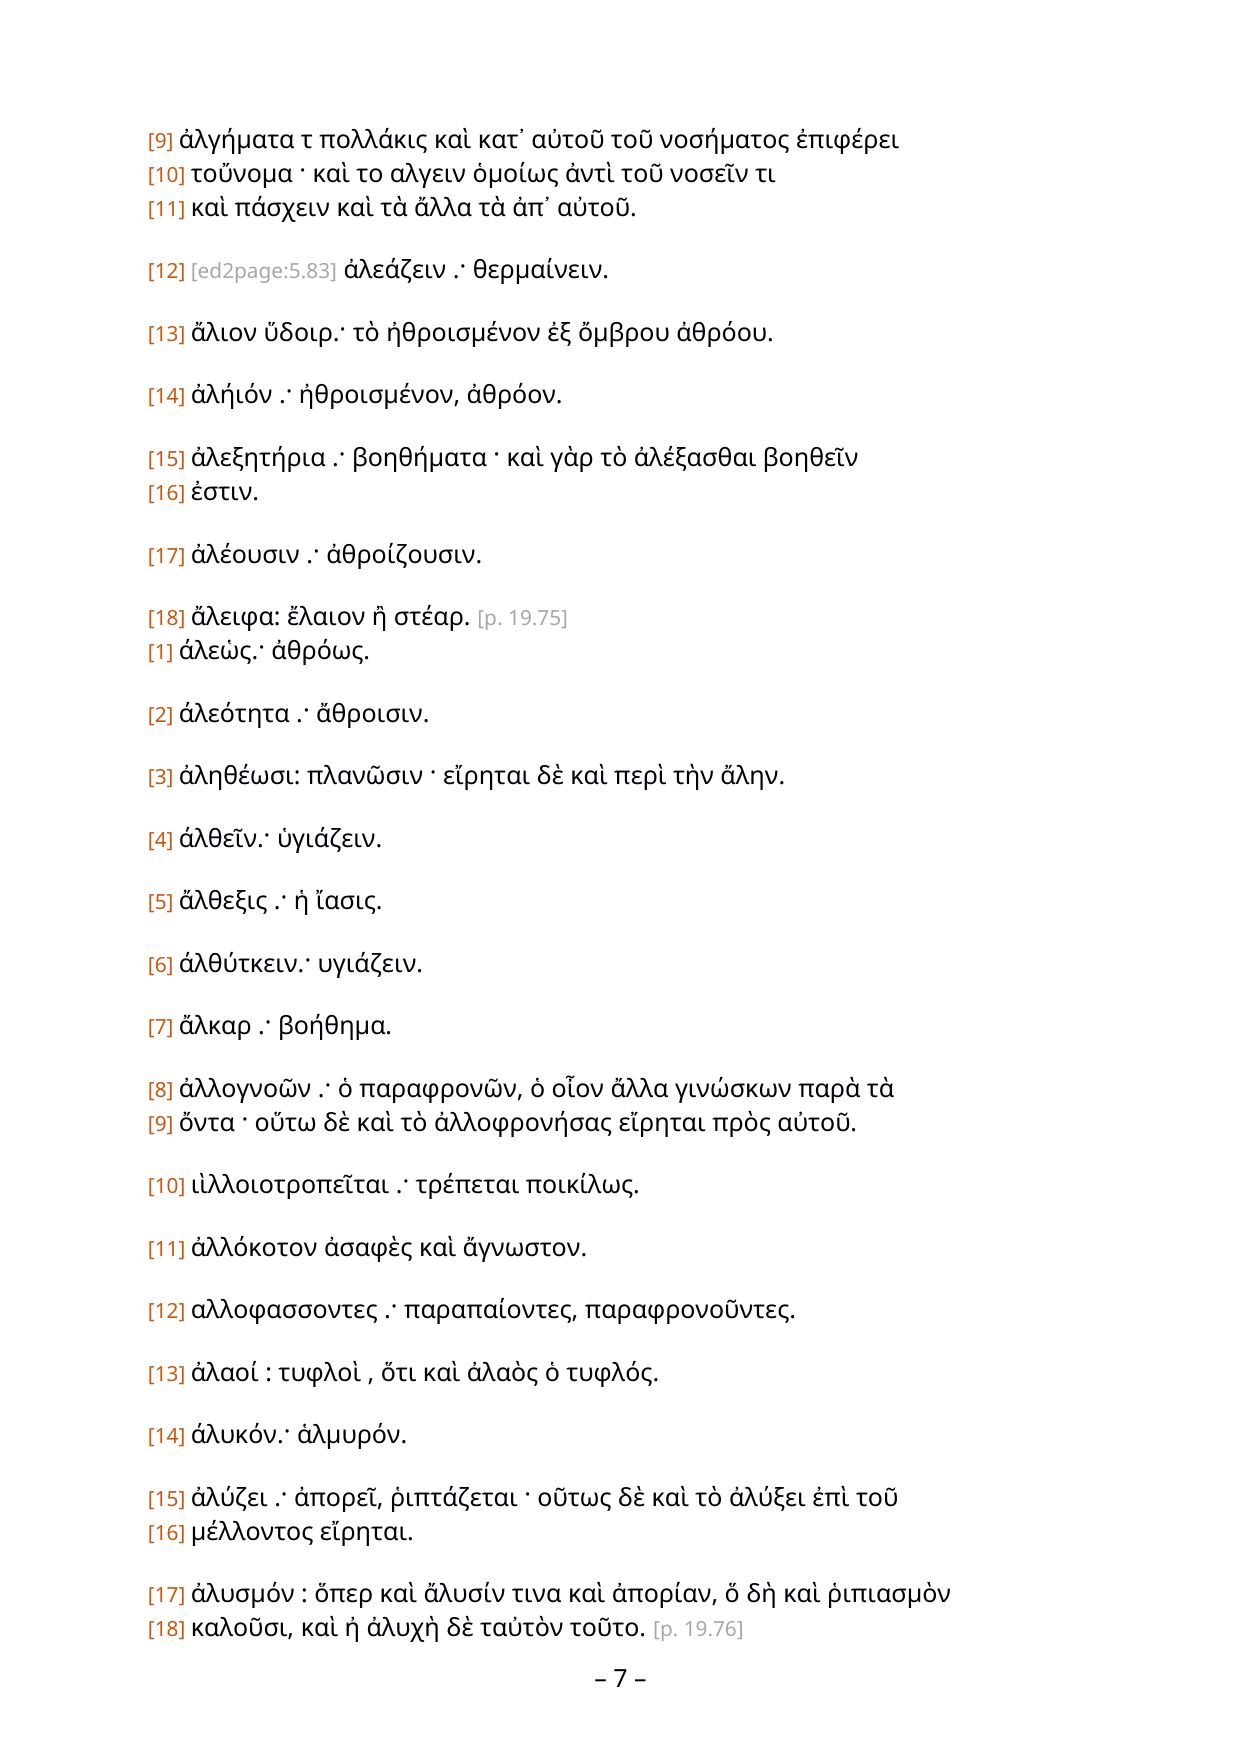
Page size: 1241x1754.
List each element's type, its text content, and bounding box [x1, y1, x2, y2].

text [6] άλθύτκειν.· υγιάζειν. [148, 917, 1092, 979]
text [2] άλεότητα .· ἄθροισιν. [148, 667, 1092, 729]
text [4] άλθεῖν.· ὑγιάζειν. [148, 792, 1092, 854]
text [3] ἀληθέωσι: πλανῶσιν · εἴρηται δὲ καὶ περὶ τὴν ἄλην. [148, 729, 1092, 792]
text [14] ἀλήιόν .· ἠθροισμένον, ἀθρόον. [148, 349, 1092, 411]
text [13] ἀλαοί : τυφλοὶ , ὅτι καὶ ἀλαὸς ὁ τυφλός. [148, 1326, 1092, 1388]
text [148, 1547, 1092, 1644]
text [5] ἄλθεξις .· ἡ ἴασις. [148, 854, 1092, 917]
text [13] ἄλιον ὕδοιρ.· τὸ ἠθροισμένον ἐξ ὄμβρου ἀθρόου. [148, 286, 1092, 349]
text [11] ἀλλόκοτον ἀσαφὲς καὶ ἄγνωστον. [148, 1201, 1092, 1263]
text [9] ἀλγήματα τ πολλάκις καὶ κατ᾽ αὐτοῦ τοῦ νοσήματος ἐπιφέρει [10] τοὔνομα · καὶ το αλγειν ὁμοίως ἀντὶ τοῦ νοσεῖν τι [11] καὶ πάσχειν καὶ τὰ ἄλλα τὰ ἀπ᾽ αὐτοῦ. [148, 93, 1092, 224]
text [7] ἄλκαρ .· βοήθημα. [148, 979, 1092, 1042]
text [14] άλυκόν.· ἁλμυρόν. [148, 1388, 1092, 1451]
text [8] ἀλλογνοῶν .· ὁ παραφρονῶν, ὁ οἶον ἄλλα γινώσκων παρὰ τὰ [9] ὄντα · οὕτω δὲ καὶ τὸ ἀλλοφρονήσας εἴρηται πρὸς αὐτοῦ. [148, 1042, 1092, 1138]
text [12] [ed2page:5.83] ἀλεάζειν .· θερμαίνειν. [148, 224, 1092, 286]
text [17] ἀλέουσιν .· ἀθροίζουσιν. [148, 508, 1092, 570]
text [18] ἄλειφα: ἔλαιον ἢ στέαρ. [p. 19.75] [1] άλεὡς.· ἀθρόως. [148, 570, 1092, 667]
text [10] ιὶλλοιοτροπεῖται .· τρέπεται ποικίλως. [148, 1138, 1092, 1201]
text [15] ἀλύζει .· ἀπορεῖ, ῥιπτάζεται · οῦτως δὲ καὶ τὸ ἀλύξει ἐπὶ τοῦ [16] μέλλοντος εἴρηται. [148, 1451, 1092, 1547]
text [15] ἀλεξητήρια .· βοηθήματα · καὶ γὰρ τὸ ἀλέξασθαι βοηθεῖν [16] ἐστιν. [148, 411, 1092, 508]
text [12] αλλοφασσοντες .· παραπαίοντες, παραφρονοῦντες. [148, 1263, 1092, 1326]
